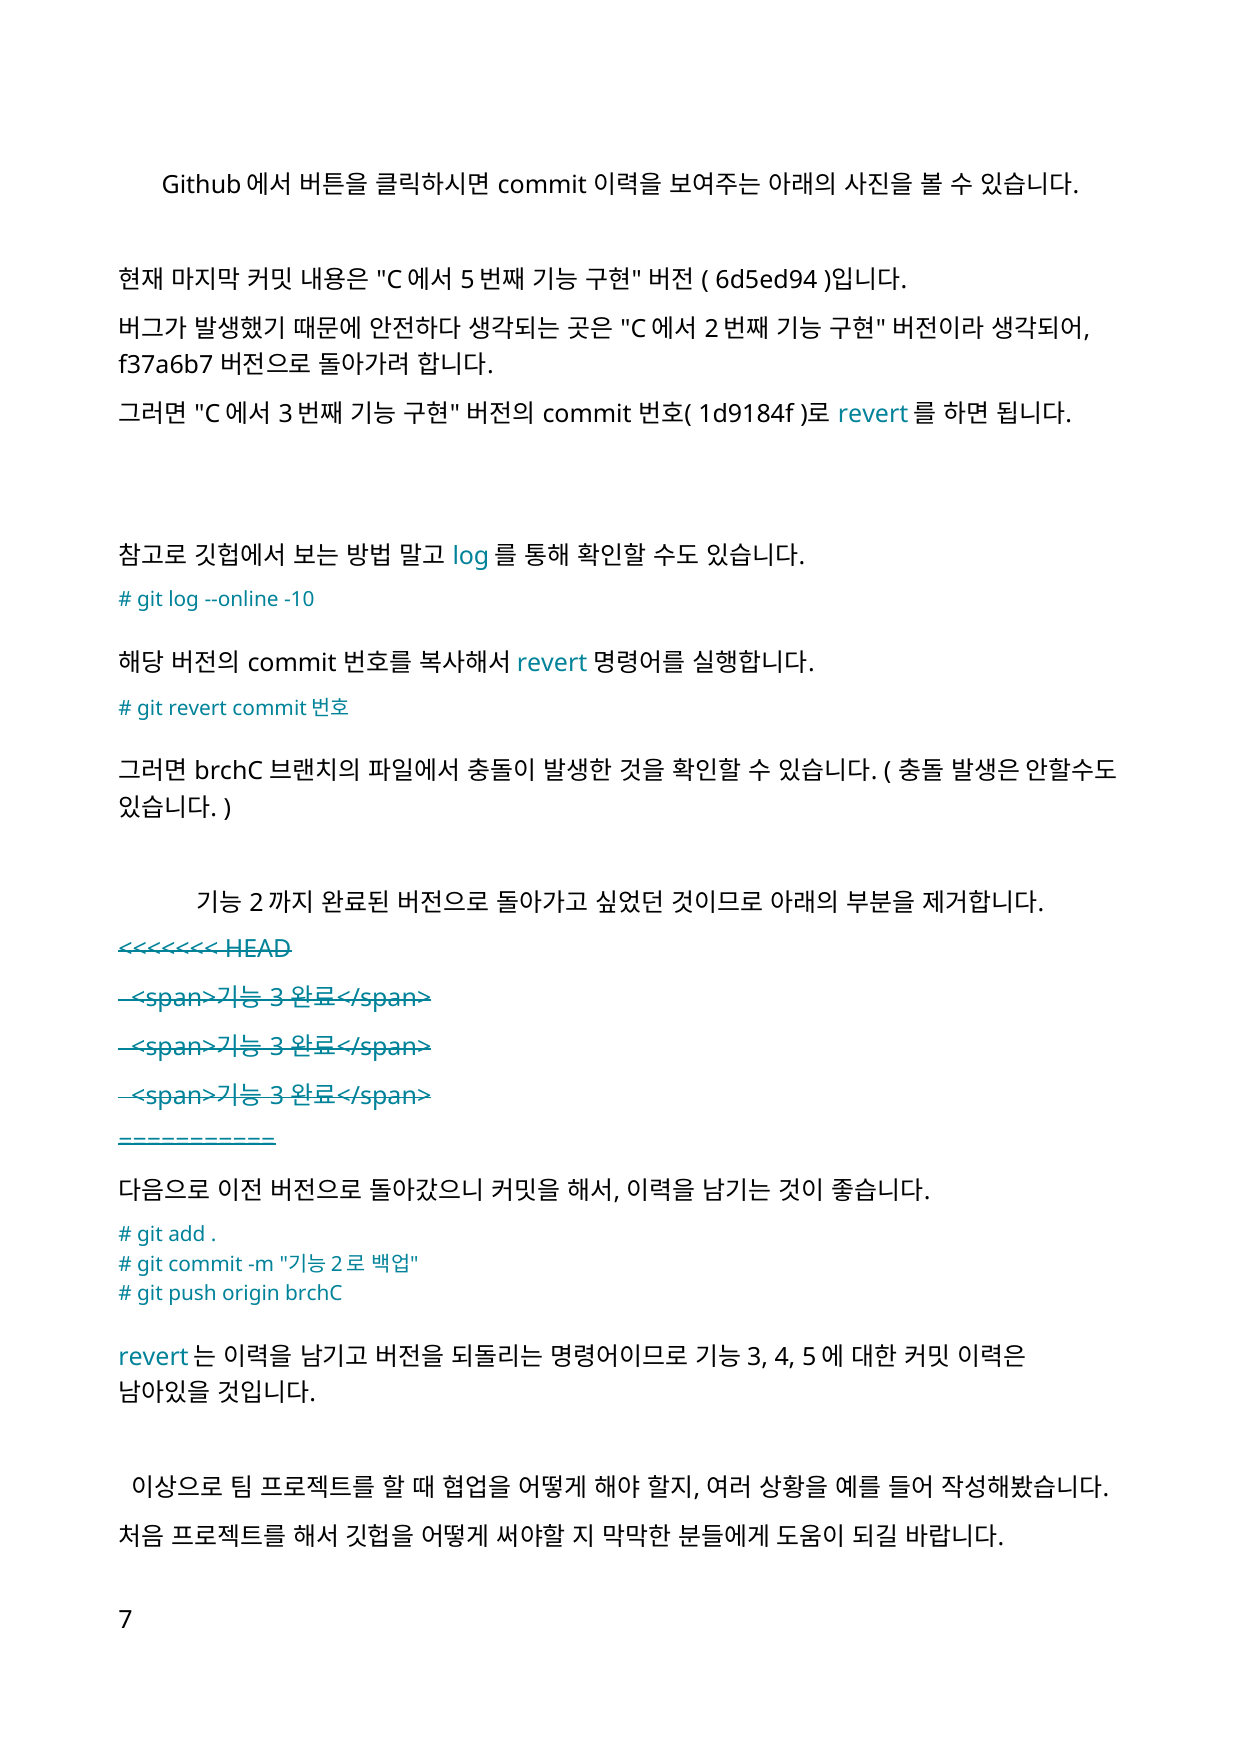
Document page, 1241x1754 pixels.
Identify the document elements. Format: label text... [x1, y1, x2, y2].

text # git push origin brchC [118, 1278, 1122, 1306]
text 버그가 발생했기 때문에 안전하다 생각되는 곳은 "C에서 2번째 기능 구현" 버전이라 생각되어, f37a6b7 버전으로 돌아가려 합니다. [118, 309, 1122, 381]
text # git add . [118, 1219, 1122, 1248]
text 그러면 "C에서 3번째 기능 구현" 버전의 commit 번호( 1d9184f )로 revert를 하면 됩니다. [118, 394, 1122, 430]
text 그러면 brchC 브랜치의 파일에서 충돌이 발생한 것을 확인할 수 있습니다. ( 충돌 발생은 안할수도 있습니다. ) [118, 751, 1122, 823]
text 기능 2까지 완료된 버전으로 돌아가고 싶었던 것이므로 아래의 부분을 제거합니다. [118, 882, 1122, 919]
text 현재 마지막 커밋 내용은 "C에서 5번째 기능 구현" 버전 ( 6d5ed94 )입니다. [118, 260, 1122, 296]
text Github에서 버튼을 클릭하시면 commit 이력을 보여주는 아래의 사진을 볼 수 있습니다. [118, 165, 1122, 201]
text 다음으로 이전 버전으로 돌아갔으니 커밋을 해서, 이력을 남기는 것이 좋습니다. [118, 1171, 1122, 1207]
text <<<<<<< HEAD [118, 931, 1122, 965]
text 처음 프로젝트를 해서 깃헙을 어떻게 써야할 지 막막한 분들에게 도움이 되길 바랍니다. [118, 1516, 1122, 1552]
text <span>기능 3 완료</span> [118, 1075, 1122, 1111]
text # git log --online -10 [118, 584, 1122, 613]
text 이상으로 팀 프로젝트를 할 때 협업을 어떻게 해야 할지, 여러 상황을 예를 들어 작성해봤습니다. [118, 1467, 1122, 1504]
text # git commit -m "기능2로 백업" [118, 1248, 1122, 1278]
text revert는 이력을 남기고 버전을 되돌리는 명령어이므로 기능3, 4, 5에 대한 커밋 이력은 남아있을 것입니다. [118, 1336, 1122, 1408]
text 해당 버전의 commit 번호를 복사해서 revert 명령어를 실행합니다. [118, 642, 1122, 678]
text <span>기능 3 완료</span> [118, 1026, 1122, 1063]
text # git revert commit번호 [118, 691, 1122, 721]
text =========== [118, 1124, 1122, 1158]
text 참고로 깃헙에서 보는 방법 말고 log를 통해 확인할 수도 있습니다. [118, 536, 1122, 572]
text <span>기능 3 완료</span> [118, 978, 1122, 1014]
